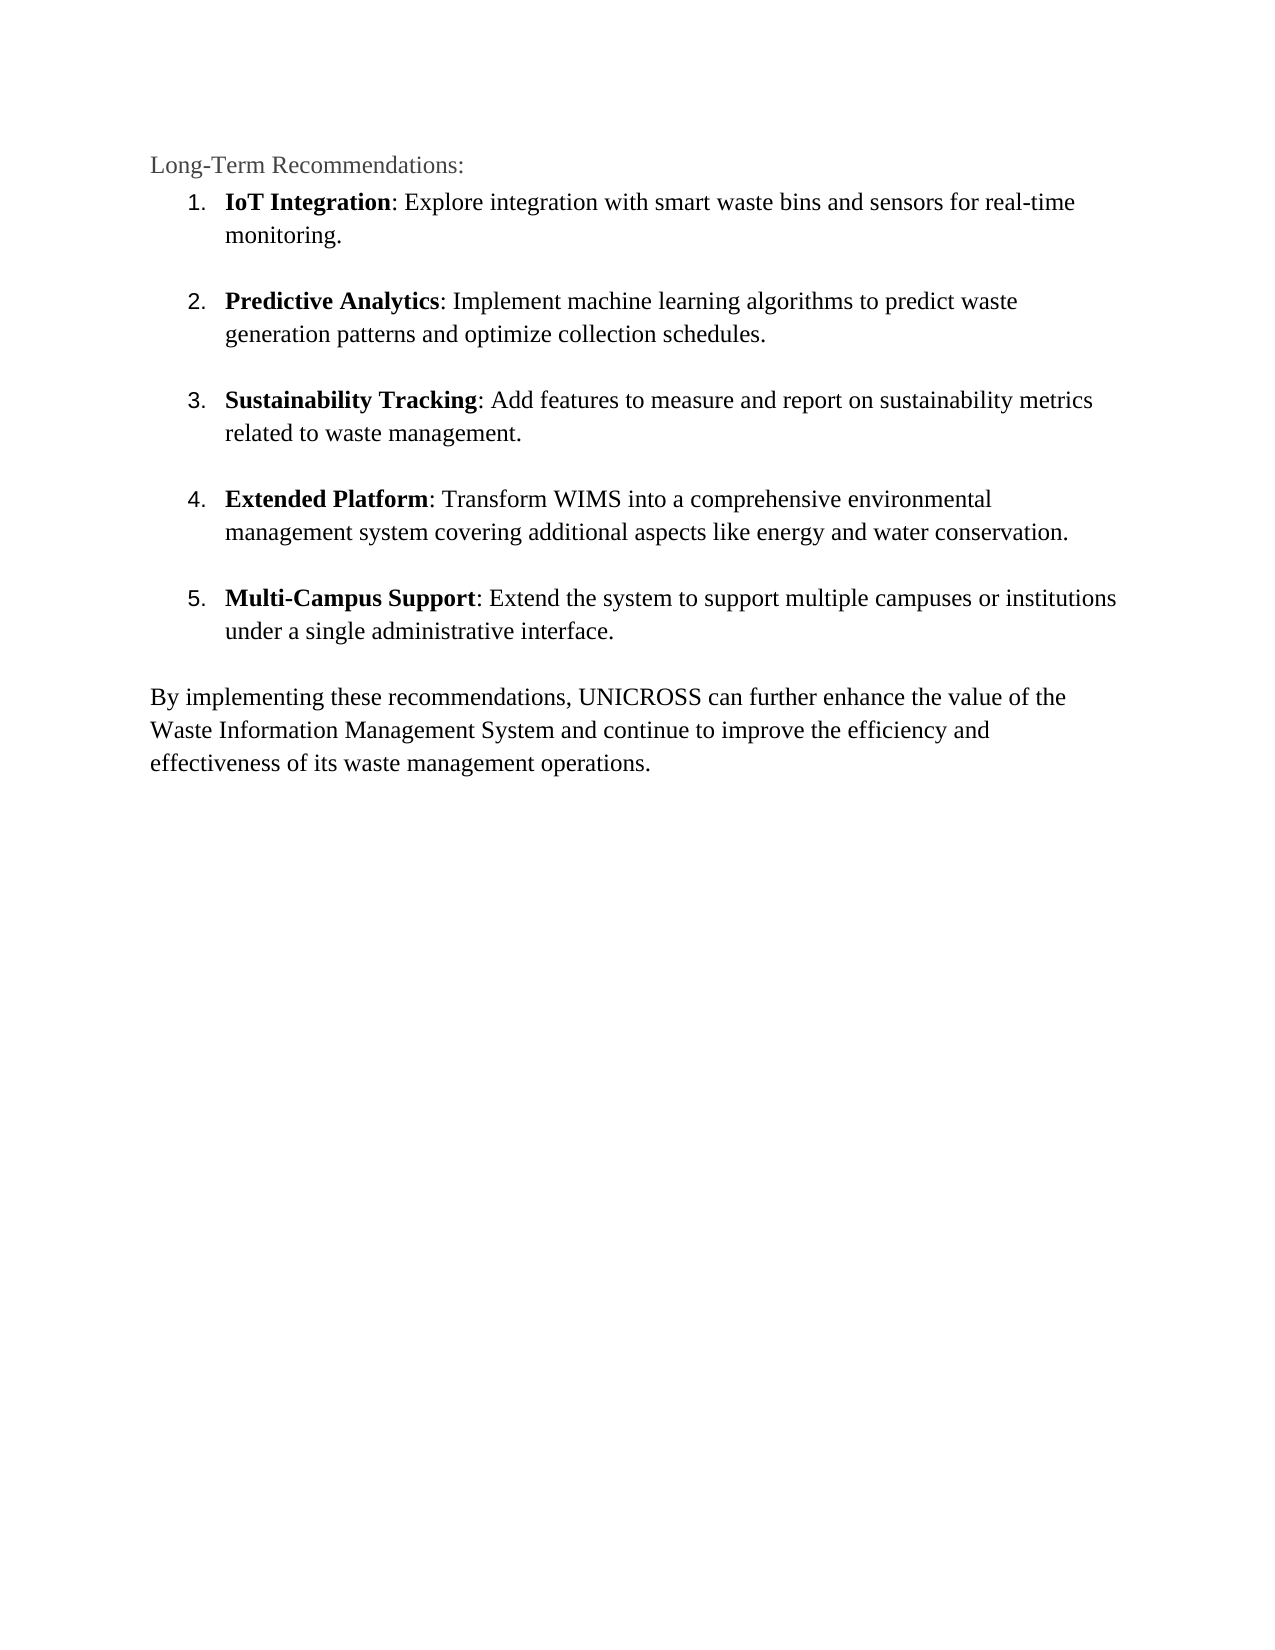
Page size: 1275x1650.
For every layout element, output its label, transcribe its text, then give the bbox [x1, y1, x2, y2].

list Extended Platform: Transform WIMS into a comprehensive environmental management system covering additional aspects like energy and water conservation. [187, 484, 1125, 546]
text By implementing these recommendations, UNICROSS can further enhance the value of the Waste Information Management System and continue to improve the efficiency and effectiveness of its waste management operations. [150, 682, 1125, 777]
subtitle Long-Term Recommendations: [150, 150, 1125, 179]
list IoT Integration: Explore integration with smart waste bins and sensors for real-time monitoring. [187, 187, 1125, 249]
list Predictive Analytics: Implement machine learning algorithms to predict waste generation patterns and optimize collection schedules. [187, 286, 1125, 348]
list Multi-Campus Support: Extend the system to support multiple campuses or institutions under a single administrative interface. [187, 583, 1125, 645]
list Sustainability Tracking: Add features to measure and report on sustainability metrics related to waste management. [187, 385, 1125, 447]
